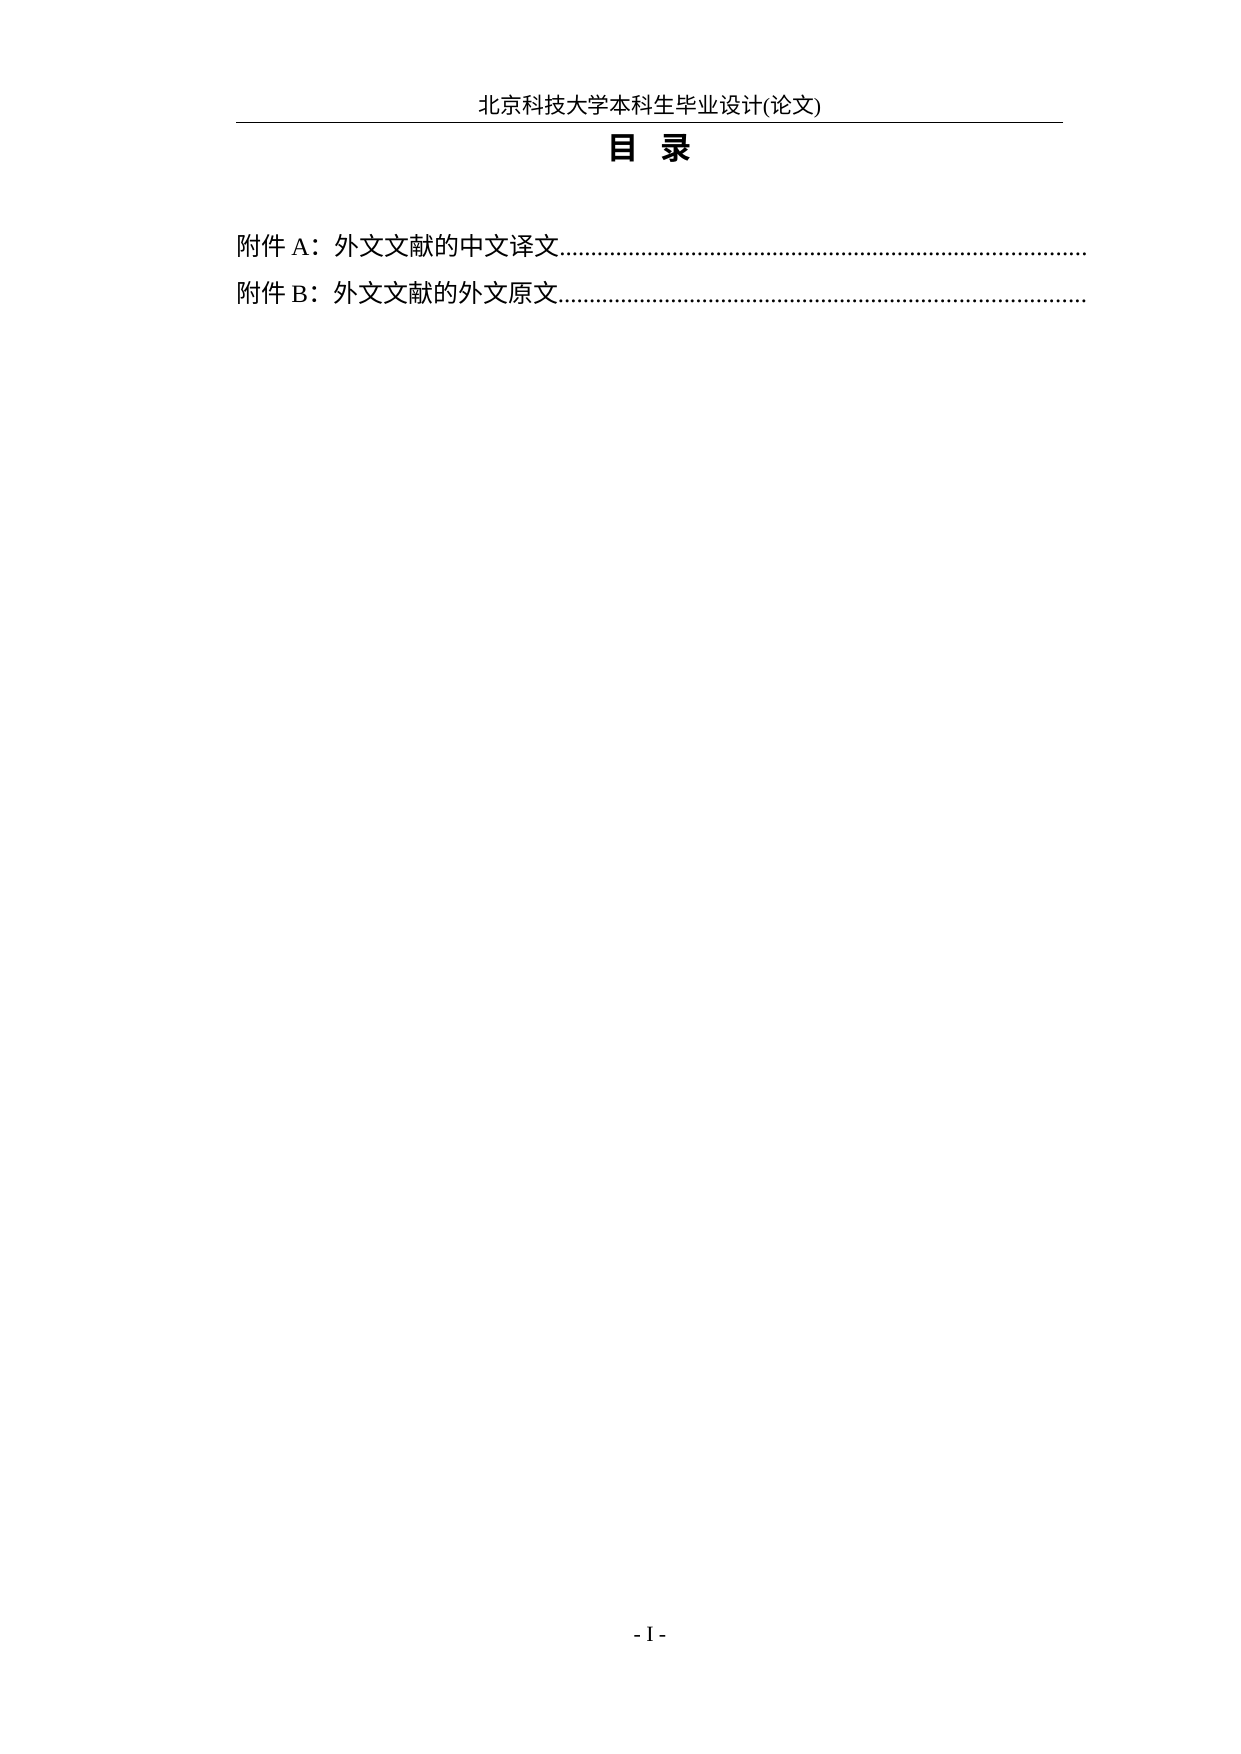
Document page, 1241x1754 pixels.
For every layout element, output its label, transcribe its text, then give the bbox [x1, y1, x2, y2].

text 附件B：外文文献的外文原文 3 [236, 273, 1063, 309]
text 目 录 [236, 123, 1063, 168]
text 附件A：外文文献的中文译文 1 [236, 226, 1063, 262]
